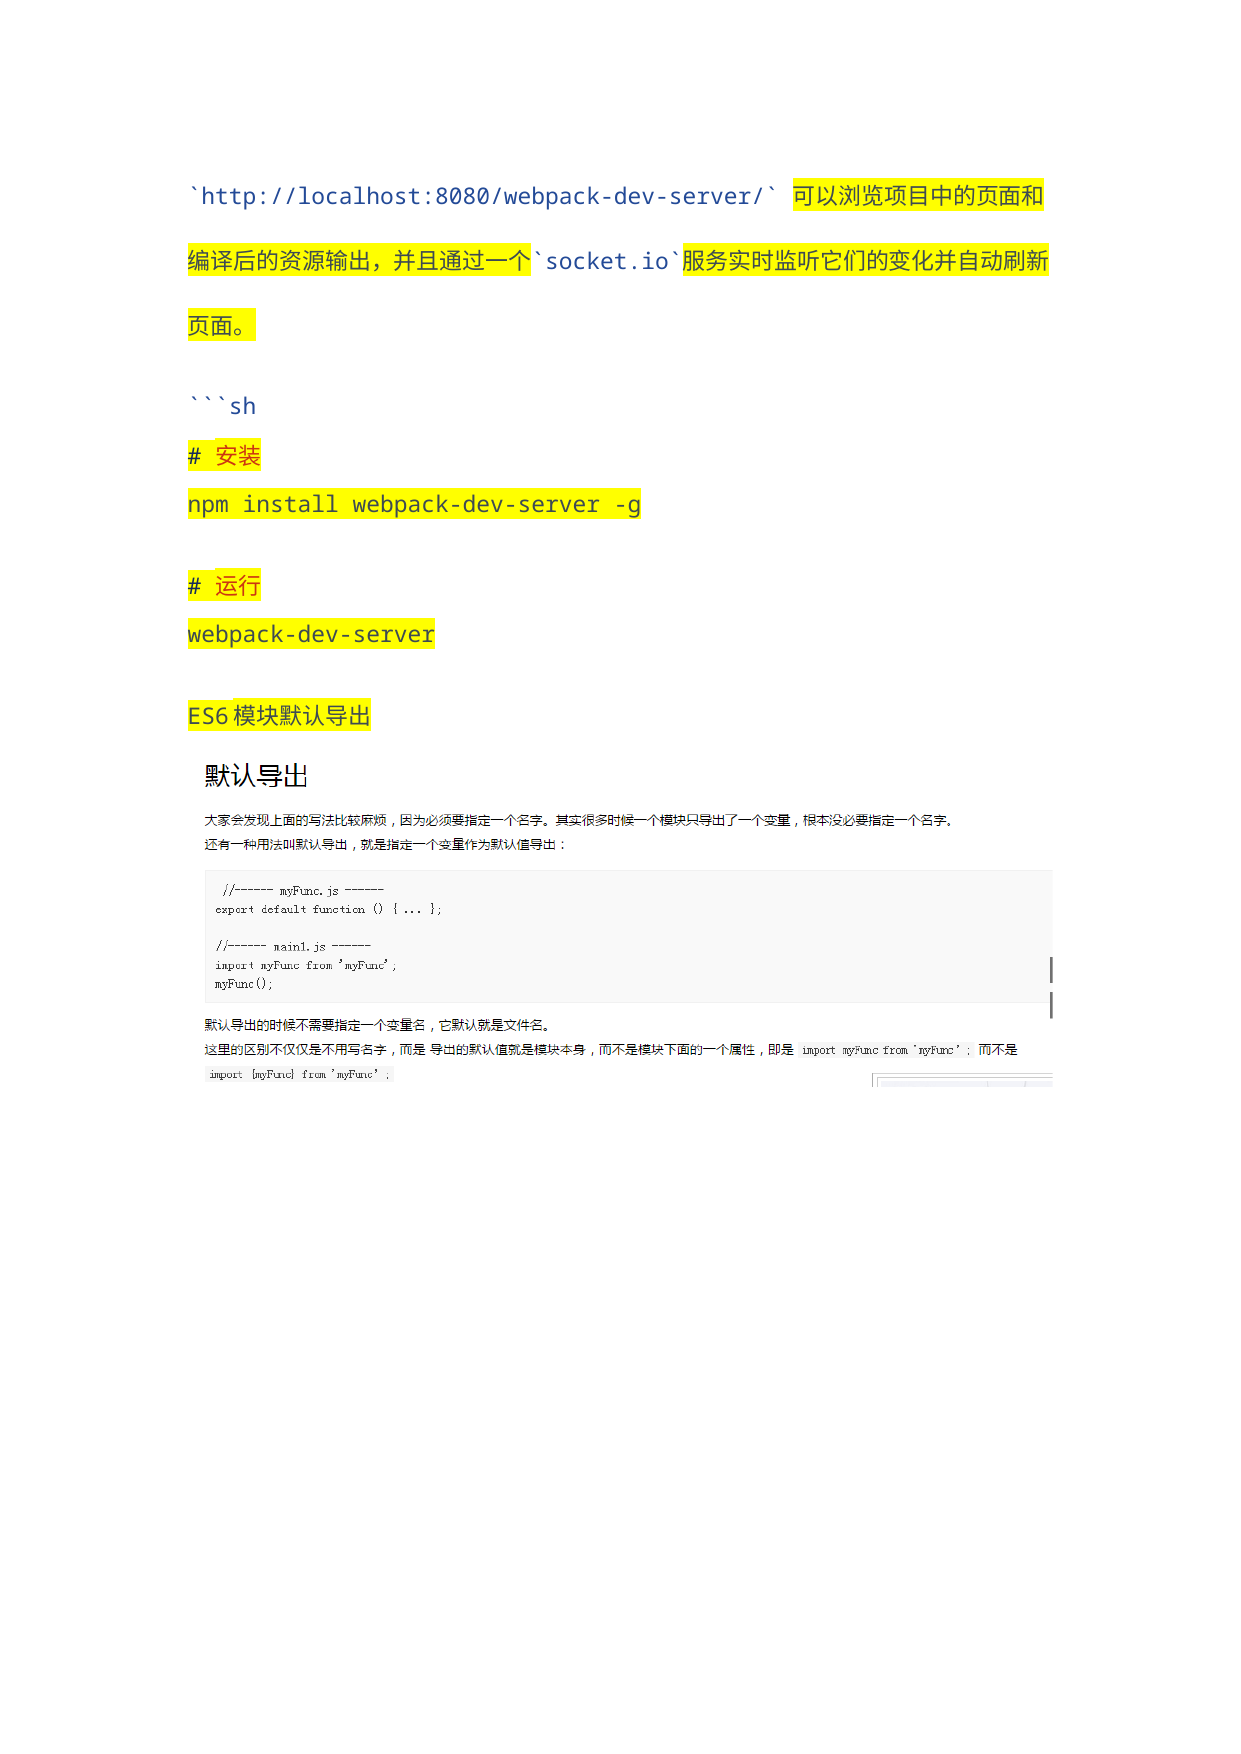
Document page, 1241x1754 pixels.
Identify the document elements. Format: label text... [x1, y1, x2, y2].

text # 运行 [187, 552, 1053, 617]
picture [187, 747, 1053, 1087]
text npm install webpack-dev-server -g [187, 487, 1053, 519]
text # 安装 [187, 422, 1053, 487]
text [187, 162, 1053, 357]
text ES6模块默认导出 [187, 682, 1053, 747]
text webpack-dev-server [187, 617, 1053, 649]
text ```sh [187, 389, 1053, 422]
